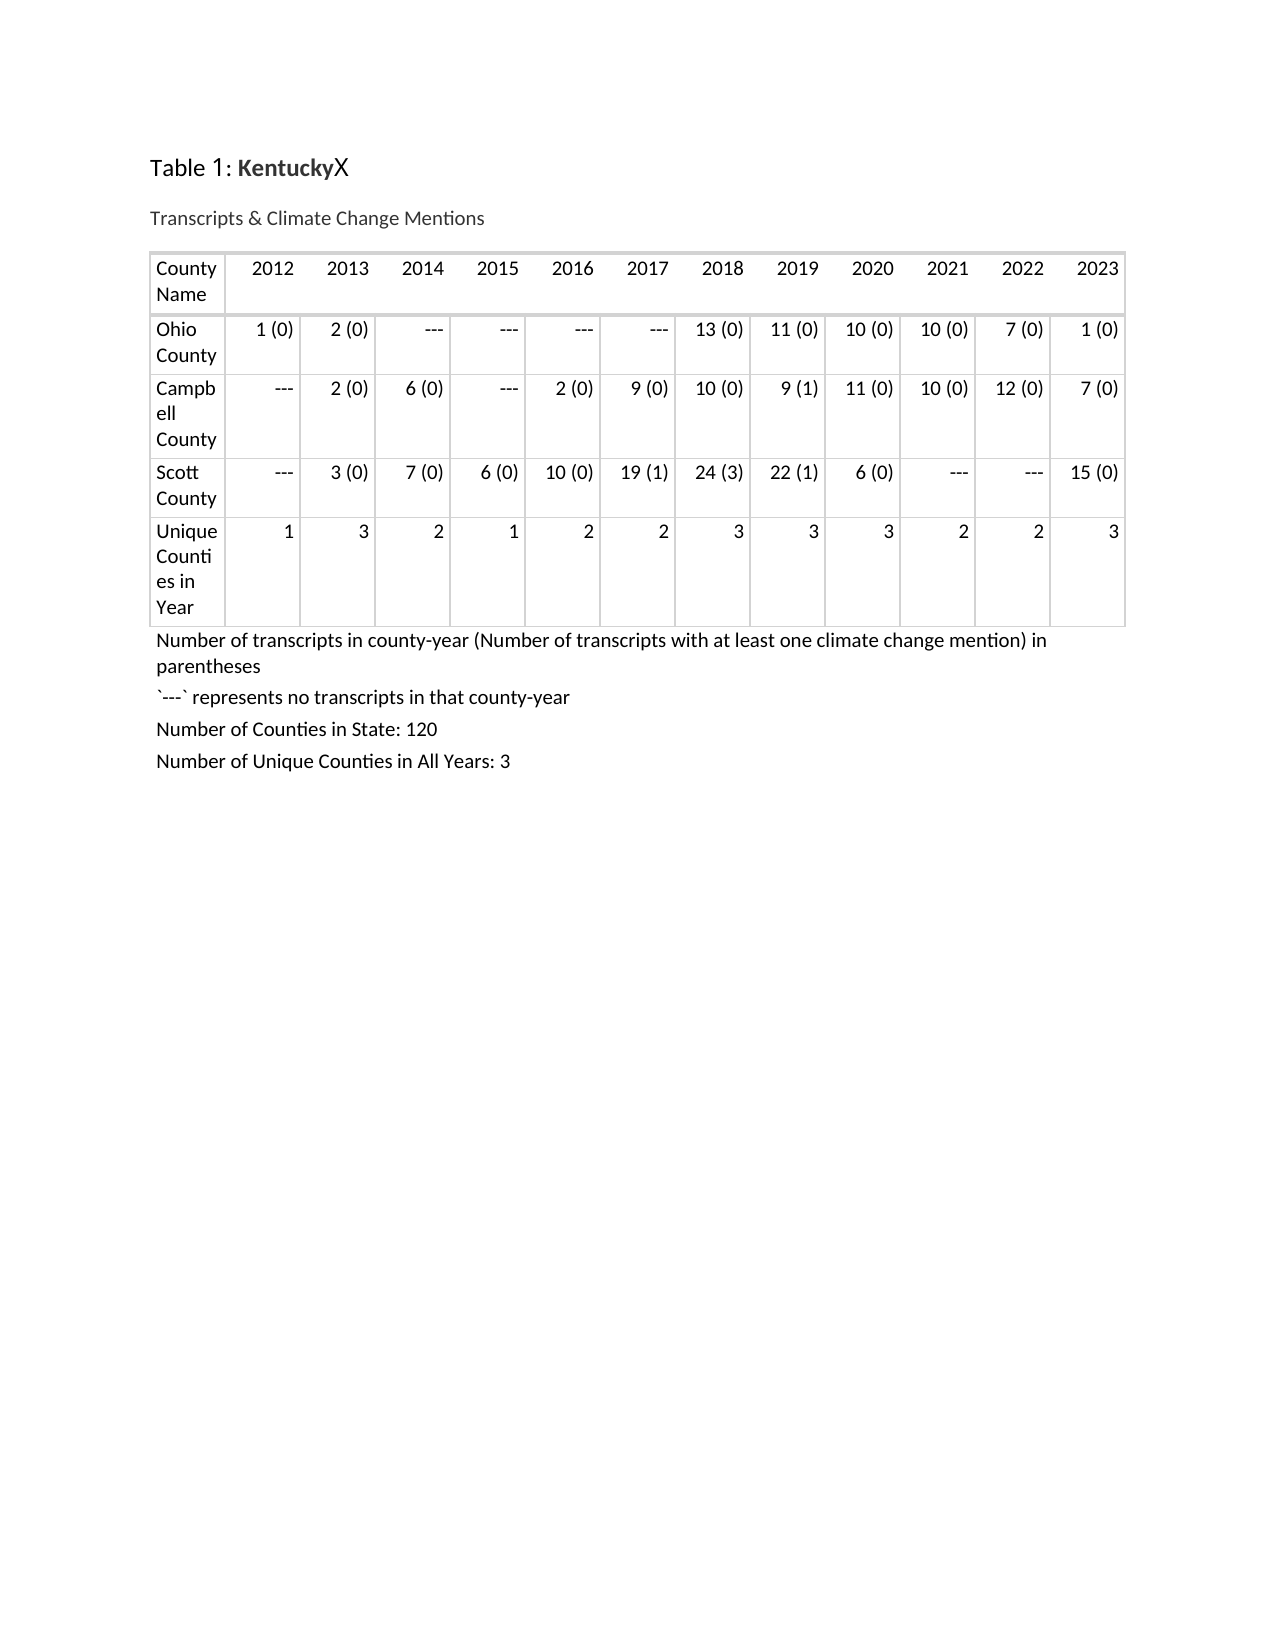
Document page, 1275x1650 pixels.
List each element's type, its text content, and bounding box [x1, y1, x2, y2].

table_cell 10 (0) [526, 459, 599, 516]
table_cell 10 (0) [901, 375, 974, 458]
table_cell --- [451, 317, 524, 374]
table_header 2017 [600, 255, 675, 312]
table_cell 24 (3) [676, 459, 749, 516]
table_cell 6 (0) [376, 375, 449, 458]
table_cell 6 (0) [451, 459, 524, 516]
table_cell Number of Unique Counties in All Years: 3 [150, 748, 1125, 779]
table_header 2021 [900, 255, 975, 312]
table_cell 10 (0) [901, 317, 974, 374]
table_header 2020 [825, 255, 900, 312]
table_cell Number of Counties in State: 120 [150, 716, 1125, 748]
table_cell 1 (0) [226, 317, 299, 374]
table_header County Name [151, 255, 224, 312]
table_cell 3 [751, 518, 824, 626]
table_cell 2 (0) [526, 375, 599, 458]
table_cell Number of transcripts in county-year (Number of transcripts with at least one climate change mention) in parentheses [150, 627, 1125, 684]
table_cell Scott County [151, 459, 224, 516]
table_header 2018 [675, 255, 750, 312]
table_cell 10 (0) [676, 375, 749, 458]
table_cell 3 [301, 518, 374, 626]
table_cell 2 (0) [301, 375, 374, 458]
table_header 2022 [975, 255, 1050, 312]
table_cell 2 [601, 518, 674, 626]
table_header 2013 [300, 255, 375, 312]
table_cell 2 [526, 518, 599, 626]
table_cell --- [226, 375, 299, 458]
table_cell 1 [451, 518, 524, 626]
table_cell 11 (0) [826, 375, 899, 458]
table_cell Ohio County [151, 317, 224, 374]
table_cell 1 [226, 518, 299, 626]
table_cell 11 (0) [751, 317, 824, 374]
table_cell --- [451, 375, 524, 458]
table_cell 3 [1051, 518, 1124, 626]
table_header 2016 [525, 255, 600, 312]
table_cell 19 (1) [601, 459, 674, 516]
table_cell --- [376, 317, 449, 374]
table_header 2014 [375, 255, 450, 312]
table_cell 2 [376, 518, 449, 626]
table_cell 3 [676, 518, 749, 626]
table_cell `---` represents no transcripts in that county-year [150, 685, 1125, 716]
table_cell 10 (0) [826, 317, 899, 374]
table_header 2019 [750, 255, 825, 312]
table_cell 2 [901, 518, 974, 626]
table_cell 2 [976, 518, 1049, 626]
table_cell 22 (1) [751, 459, 824, 516]
table_cell --- [226, 459, 299, 516]
table_header 2012 [226, 255, 300, 312]
table_cell Unique Counties in Year [151, 518, 224, 626]
table_header 2023 [1050, 255, 1124, 312]
table_cell 6 (0) [826, 459, 899, 516]
table_cell 9 (1) [751, 375, 824, 458]
table_cell 3 [826, 518, 899, 626]
table_cell 7 (0) [376, 459, 449, 516]
table_cell 12 (0) [976, 375, 1049, 458]
table_cell 1 (0) [1051, 317, 1124, 374]
table_cell 3 (0) [301, 459, 374, 516]
table_cell 2 (0) [301, 317, 374, 374]
table_cell 15 (0) [1051, 459, 1124, 516]
table_cell --- [901, 459, 974, 516]
table_cell 7 (0) [1051, 375, 1124, 458]
table_cell Campbell County [151, 375, 224, 458]
table_cell 7 (0) [976, 317, 1049, 374]
table_cell 13 (0) [676, 317, 749, 374]
table_cell --- [601, 317, 674, 374]
table_cell --- [976, 459, 1049, 516]
table_header 2015 [450, 255, 525, 312]
table_cell 9 (0) [601, 375, 674, 458]
table_cell --- [526, 317, 599, 374]
